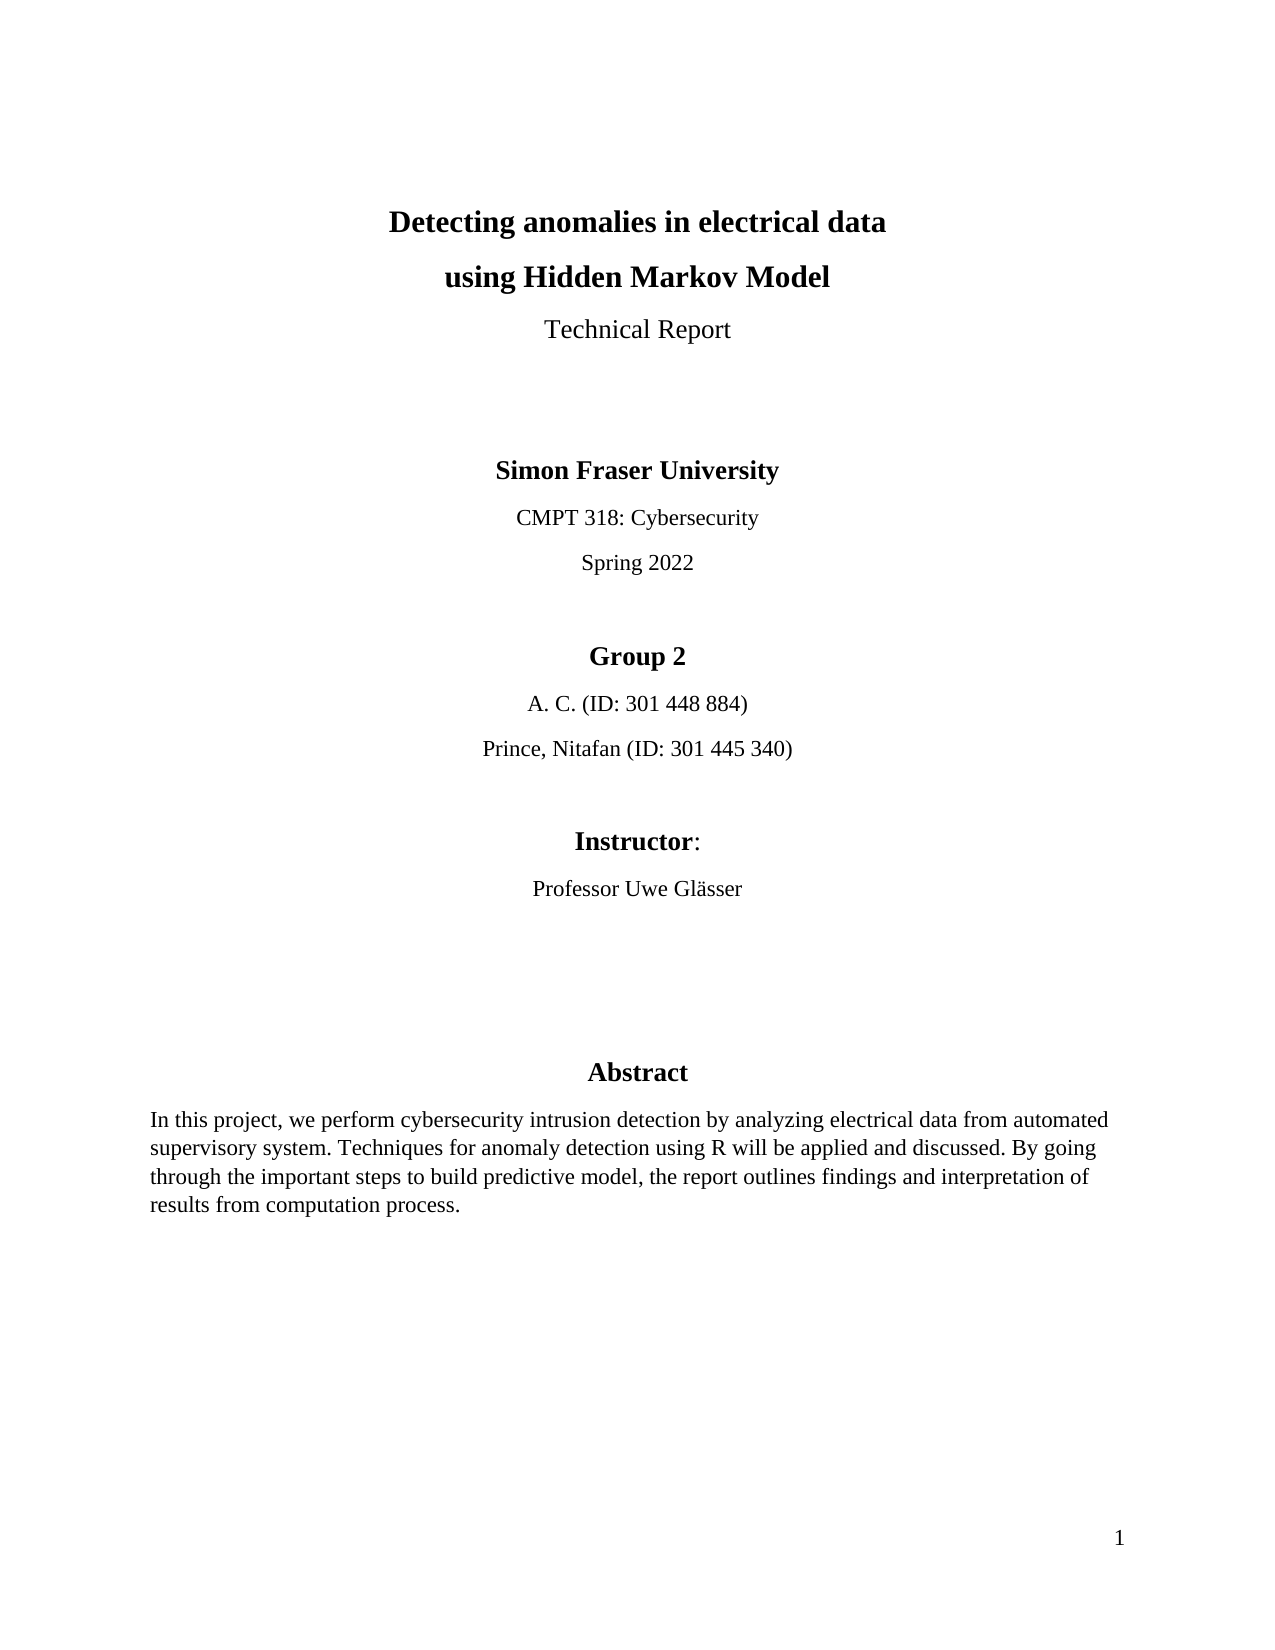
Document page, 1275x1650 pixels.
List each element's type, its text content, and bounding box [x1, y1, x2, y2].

text Professor Uwe Glässer [150, 875, 1125, 902]
text A. C. (ID: 301 448 884) [150, 690, 1125, 716]
text Instructor: [150, 825, 1125, 856]
text In this project, we perform cybersecurity intrusion detection by analyzing electrical data from automated supervisory system. Techniques for anomaly detection using R will be applied and discussed. By going through the important steps to build predictive model, the report outlines findings and interpretation of results from computation process. [150, 1106, 1125, 1218]
text Prince, Nitafan (ID: 301 445 340) [150, 735, 1125, 761]
text Detecting anomalies in electrical data [150, 203, 1125, 239]
text Simon Fraser University [150, 454, 1125, 485]
text Abstract [150, 1056, 1125, 1087]
text using Hidden Markov Model [150, 258, 1125, 294]
text Spring 2022 [150, 549, 1125, 576]
text Group 2 [150, 639, 1125, 671]
text Technical Report [150, 314, 1125, 345]
text CMPT 318: Cybersecurity [150, 504, 1125, 531]
